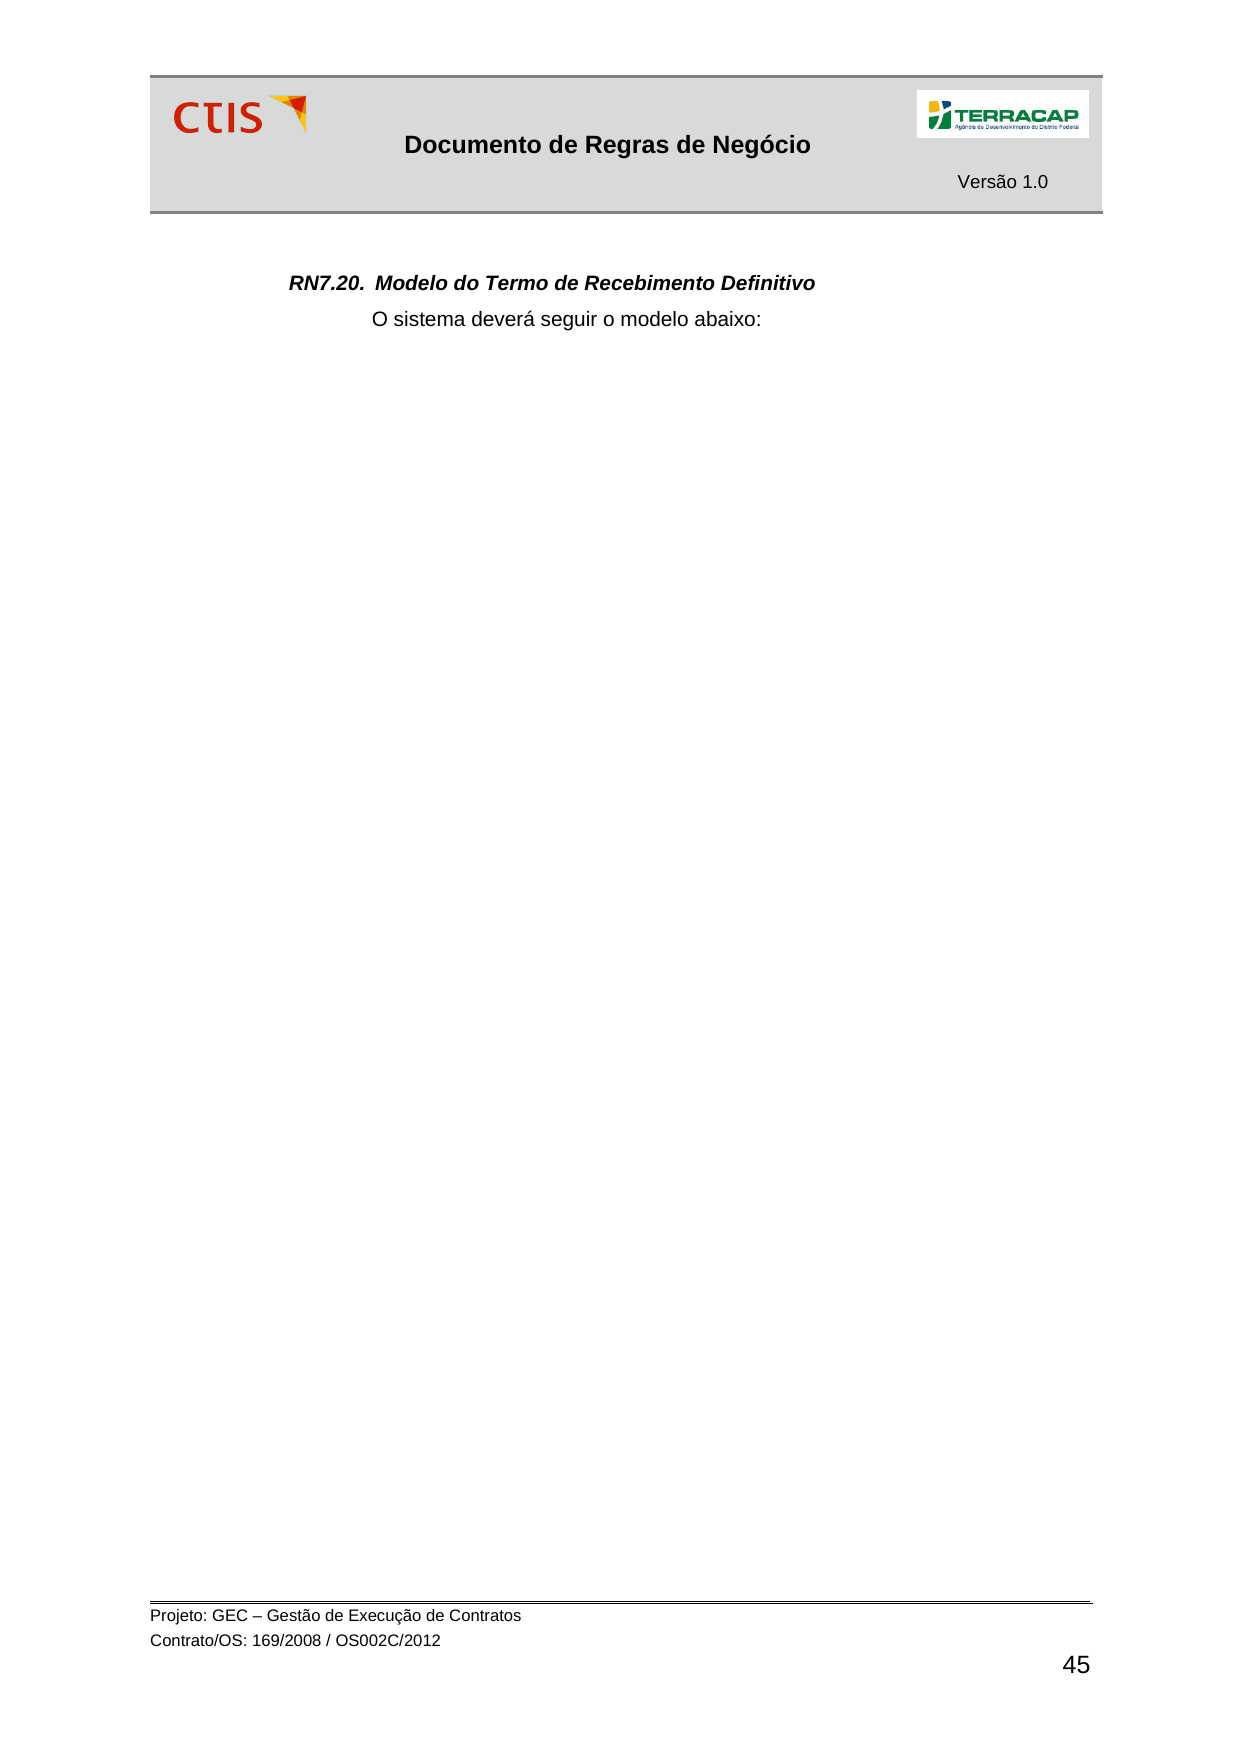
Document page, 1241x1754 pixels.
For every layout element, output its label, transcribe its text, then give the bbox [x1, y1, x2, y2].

text O sistema deverá seguir o modelo abaixo: [372, 307, 1090, 331]
picture [157, 78, 313, 150]
list Modelo do Termo de Recebimento Definitivo [289, 271, 1090, 294]
picture [916, 90, 1089, 138]
